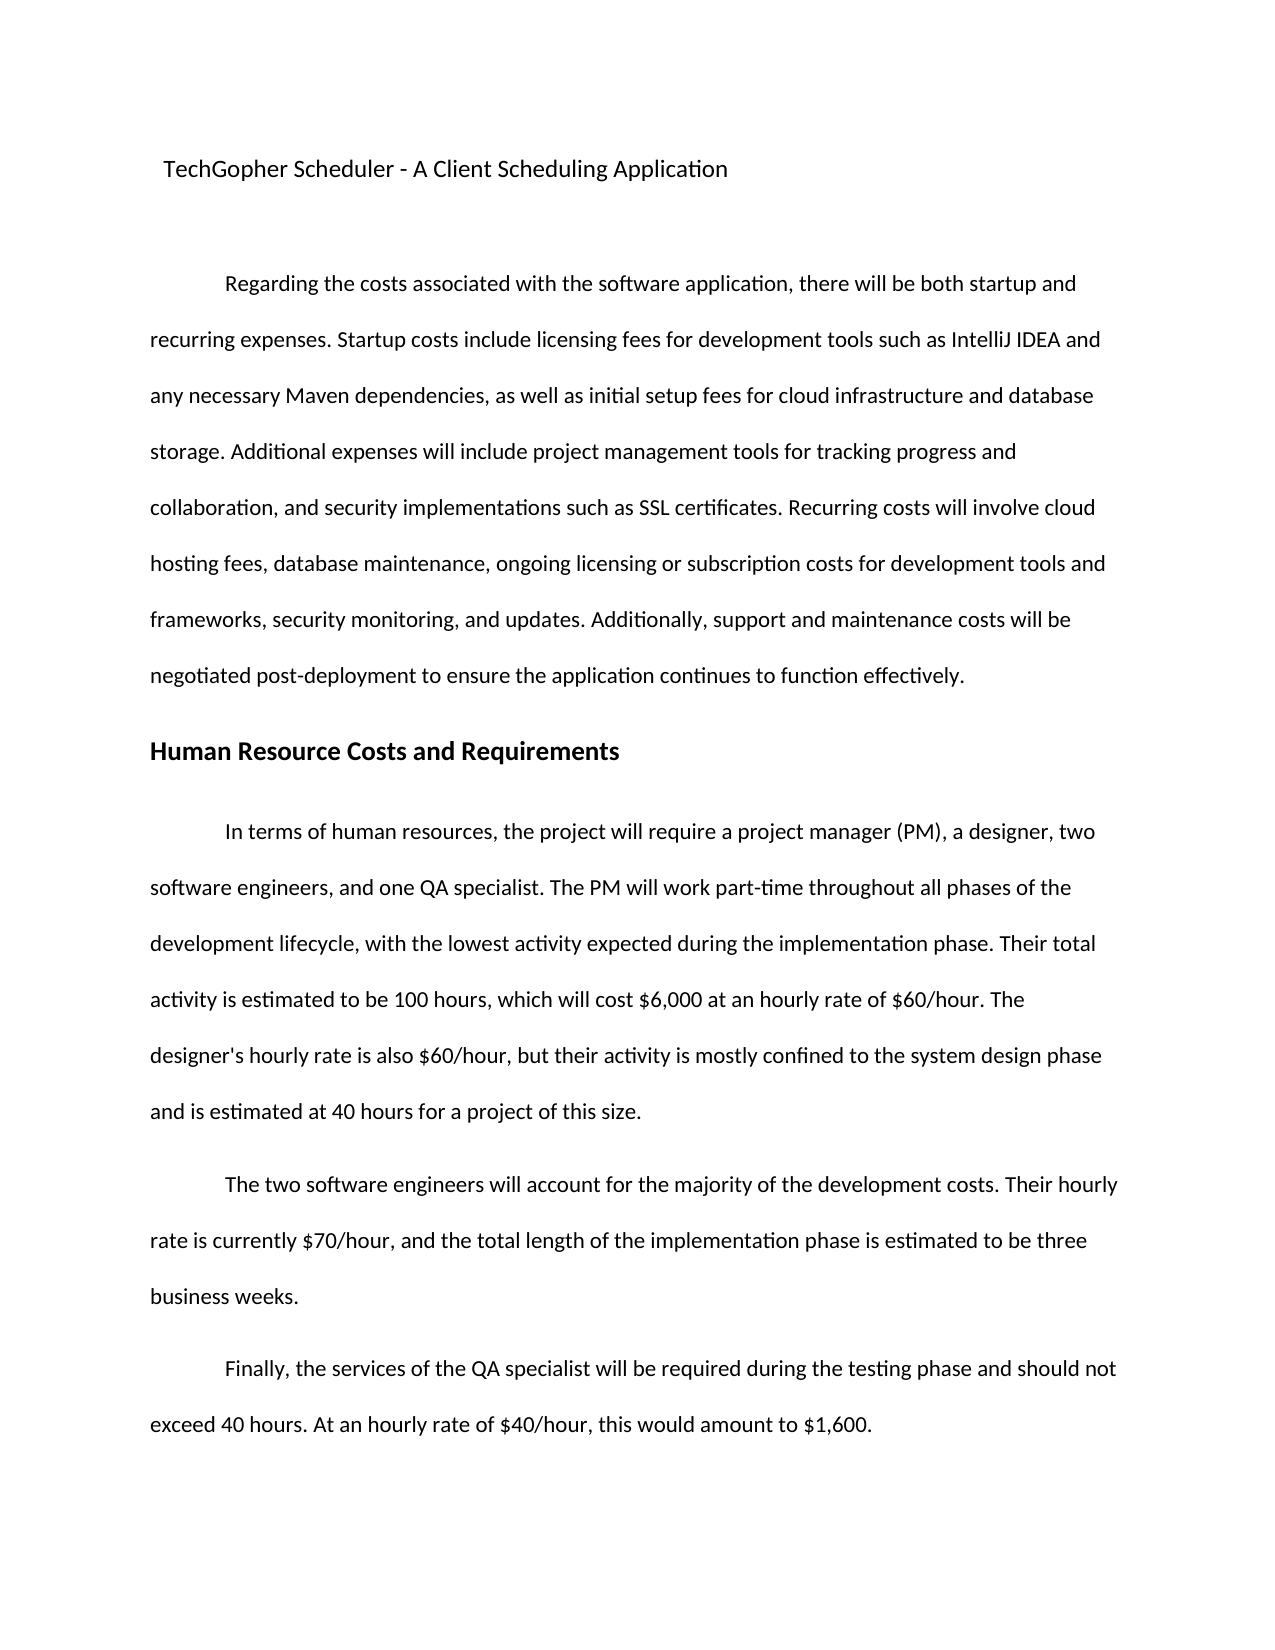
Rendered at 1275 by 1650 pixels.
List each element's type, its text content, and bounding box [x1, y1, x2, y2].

text Finally, the services of the QA specialist will be required during the testing phase and should not exceed 40 hours. At an hourly rate of $40/hour, this would amount to $1,600. [150, 1354, 1125, 1439]
text In terms of human resources, the project will require a project manager (PM), a designer, two software engineers, and one QA specialist. The PM will work part-time throughout all phases of the development lifecycle, with the lowest activity expected during the implementation phase. Their total activity is estimated to be 100 hours, which will cost $6,000 at an hourly rate of $60/hour. The designer's hourly rate is also $60/hour, but their activity is mostly confined to the system design phase and is estimated at 40 hours for a project of this size. [150, 817, 1125, 1125]
text The two software engineers will account for the majority of the development costs. Their hourly rate is currently $70/hour, and the total length of the implementation phase is estimated to be three business weeks. [150, 1170, 1125, 1310]
text Regarding the costs associated with the software application, there will be both startup and recurring expenses. Startup costs include licensing fees for development tools such as IntelliJ IDEA and any necessary Maven dependencies, as well as initial setup fees for cloud infrastructure and database storage. Additional expenses will include project management tools for tracking progress and collaboration, and security implementations such as SSL certificates. Recurring costs will involve cloud hosting fees, database maintenance, ongoing licensing or subscription costs for development tools and frameworks, security monitoring, and updates. Additionally, support and maintenance costs will be negotiated post-deployment to ensure the application continues to function effectively. [150, 269, 1125, 689]
text Human Resource Costs and Requirements [150, 734, 1125, 767]
